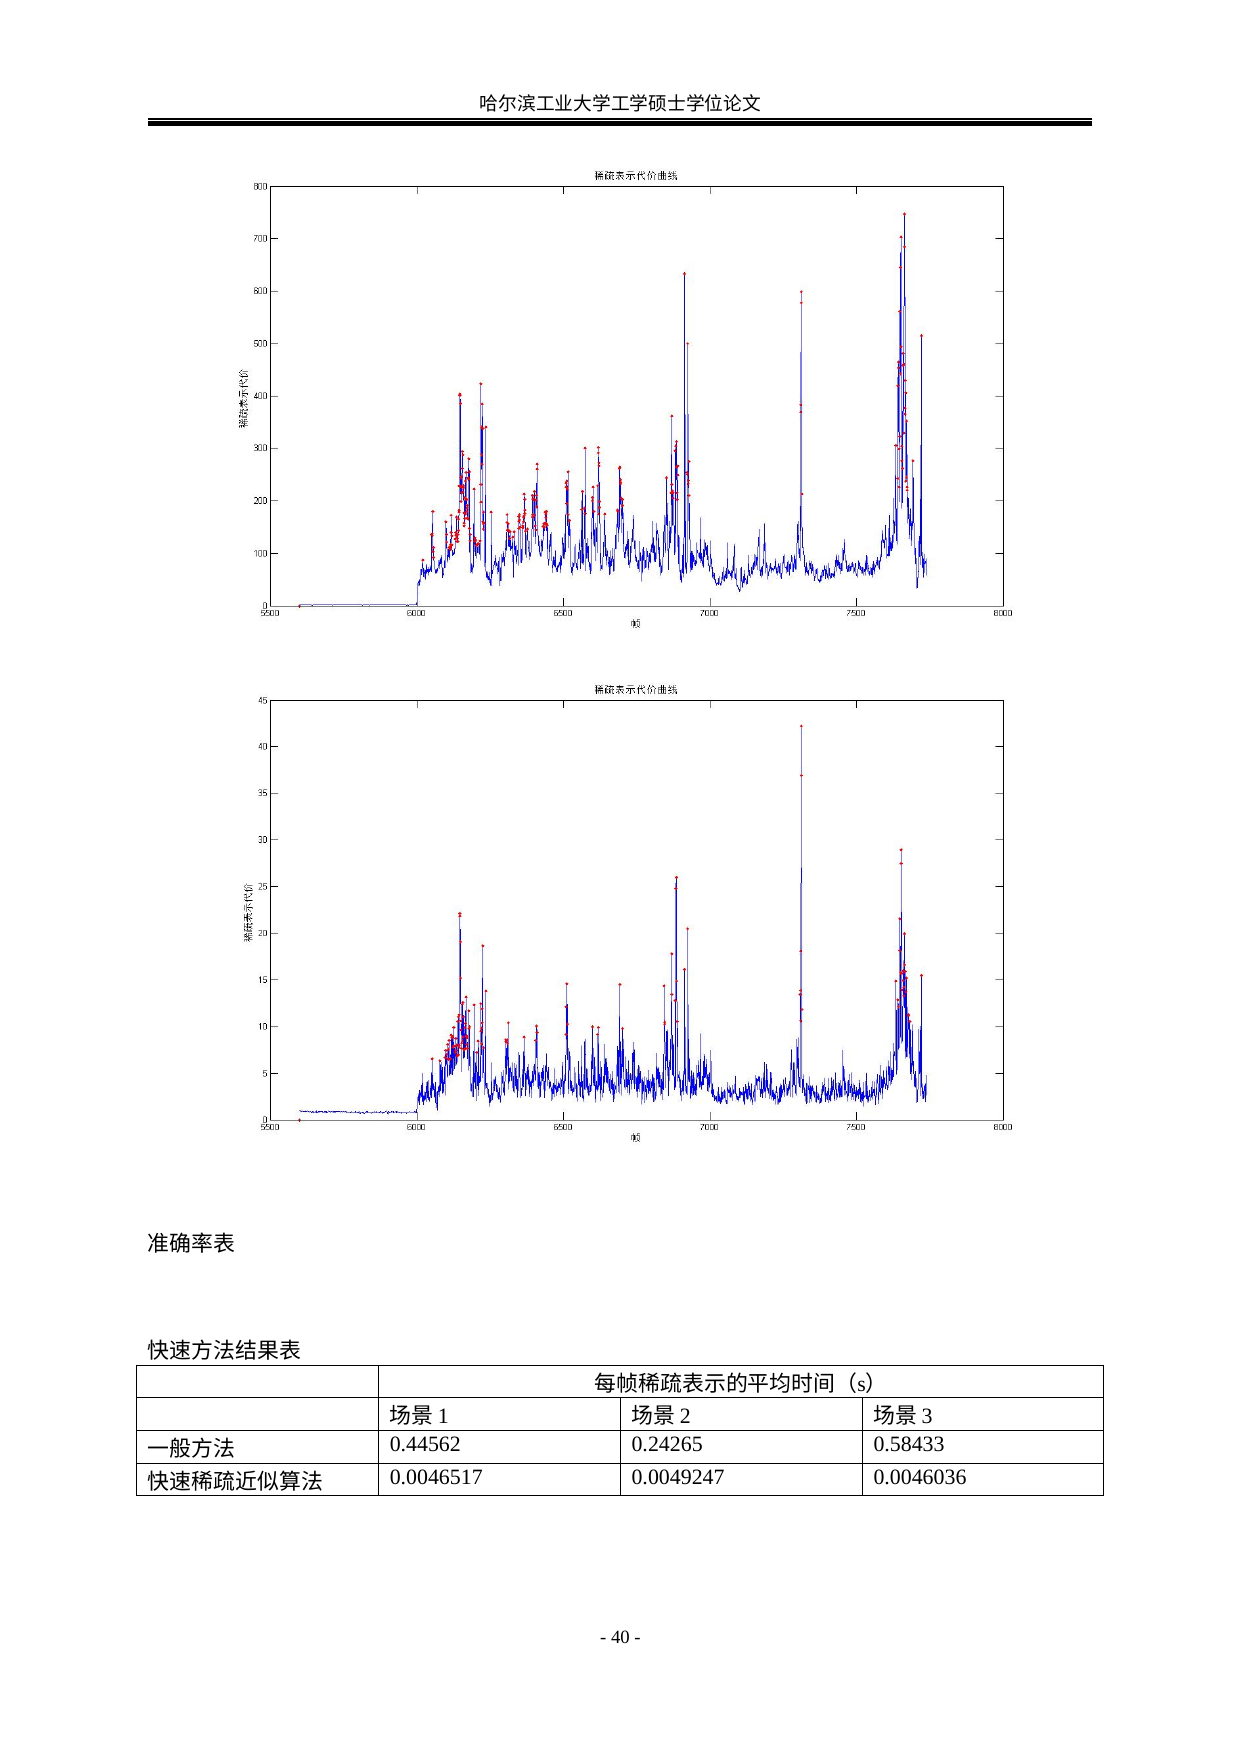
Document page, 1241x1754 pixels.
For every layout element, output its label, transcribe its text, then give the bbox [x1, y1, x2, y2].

table_header 每帧稀疏表示的平均时间（s） [379, 1366, 1103, 1397]
picture [147, 147, 1093, 1176]
text 快速方法结果表 [148, 1333, 1092, 1364]
table_cell 0.44562 [379, 1431, 620, 1463]
table_cell 0.0046036 [863, 1464, 1103, 1495]
table_cell [137, 1398, 378, 1430]
table_cell 0.0049247 [621, 1464, 862, 1495]
table_cell 场景1 [379, 1398, 620, 1430]
table_cell 场景3 [863, 1398, 1103, 1430]
table_cell 0.58433 [863, 1431, 1103, 1463]
table_cell 一般方法 [137, 1431, 378, 1463]
table_header [137, 1366, 378, 1397]
text 准确率表 [148, 1226, 1092, 1257]
table_cell 0.0046517 [379, 1464, 620, 1495]
table_cell 场景2 [621, 1398, 862, 1430]
table_cell 快速稀疏近似算法 [137, 1464, 378, 1495]
table_cell 0.24265 [621, 1431, 862, 1463]
